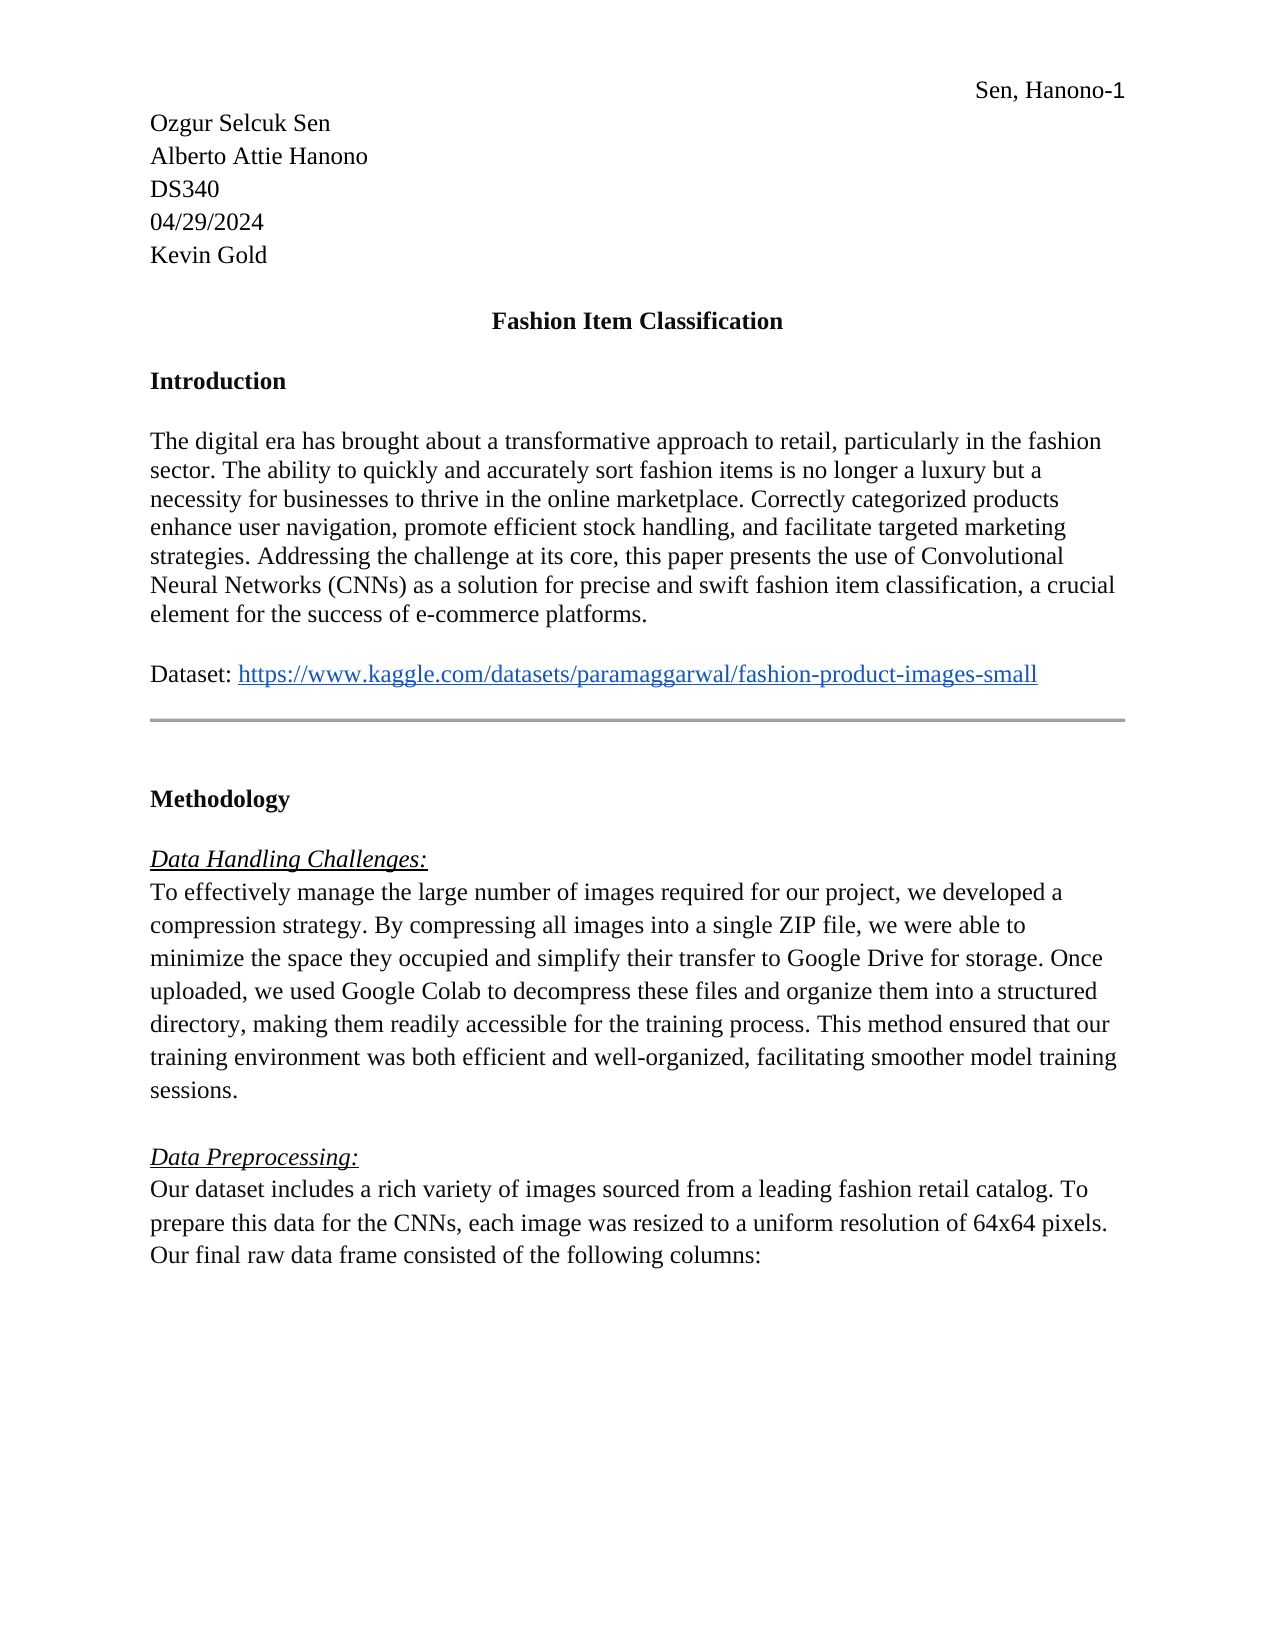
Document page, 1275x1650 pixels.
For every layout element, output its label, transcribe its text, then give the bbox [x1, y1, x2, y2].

text Introduction [150, 366, 1125, 395]
text Our dataset includes a rich variety of images sourced from a leading fashion retail catalog. To prepare this data for the CNNs, each image was resized to a uniform resolution of 64x64 pixels. Our final raw data frame consisted of the following columns: [150, 1174, 1125, 1269]
text Data Preprocessing: [150, 1142, 1125, 1170]
text Methodology [150, 784, 1125, 813]
text Data Handling Challenges: [150, 844, 1125, 873]
text To effectively manage the large number of images required for our project, we developed a compression strategy. By compressing all images into a single ZIP file, we were able to minimize the space they occupied and simplify their transfer to Google Drive for storage. Once uploaded, we used Google Colab to decompress these files and organize them into a structured directory, making them readily accessible for the training process. This method ensured that our training environment was both efficient and well-organized, facilitating smoother model training sessions. [150, 877, 1125, 1104]
text Fashion Item Classification [150, 306, 1125, 335]
text Dataset: https://www.kaggle.com/datasets/paramaggarwal/fashion-product-images-small [150, 659, 1125, 687]
text The digital era has brought about a transformative approach to retail, particularly in the fashion sector. The ability to quickly and accurately sort fashion items is no longer a luxury but a necessity for businesses to thrive in the online marketplace. Correctly categorized products enhance user navigation, promote efficient stock handling, and facilitate targeted marketing strategies. Addressing the challenge at its core, this paper presents the use of Convolutional Neural Networks (CNNs) as a solution for precise and swift fashion item classification, a crucial element for the success of e-commerce platforms. [150, 426, 1125, 627]
